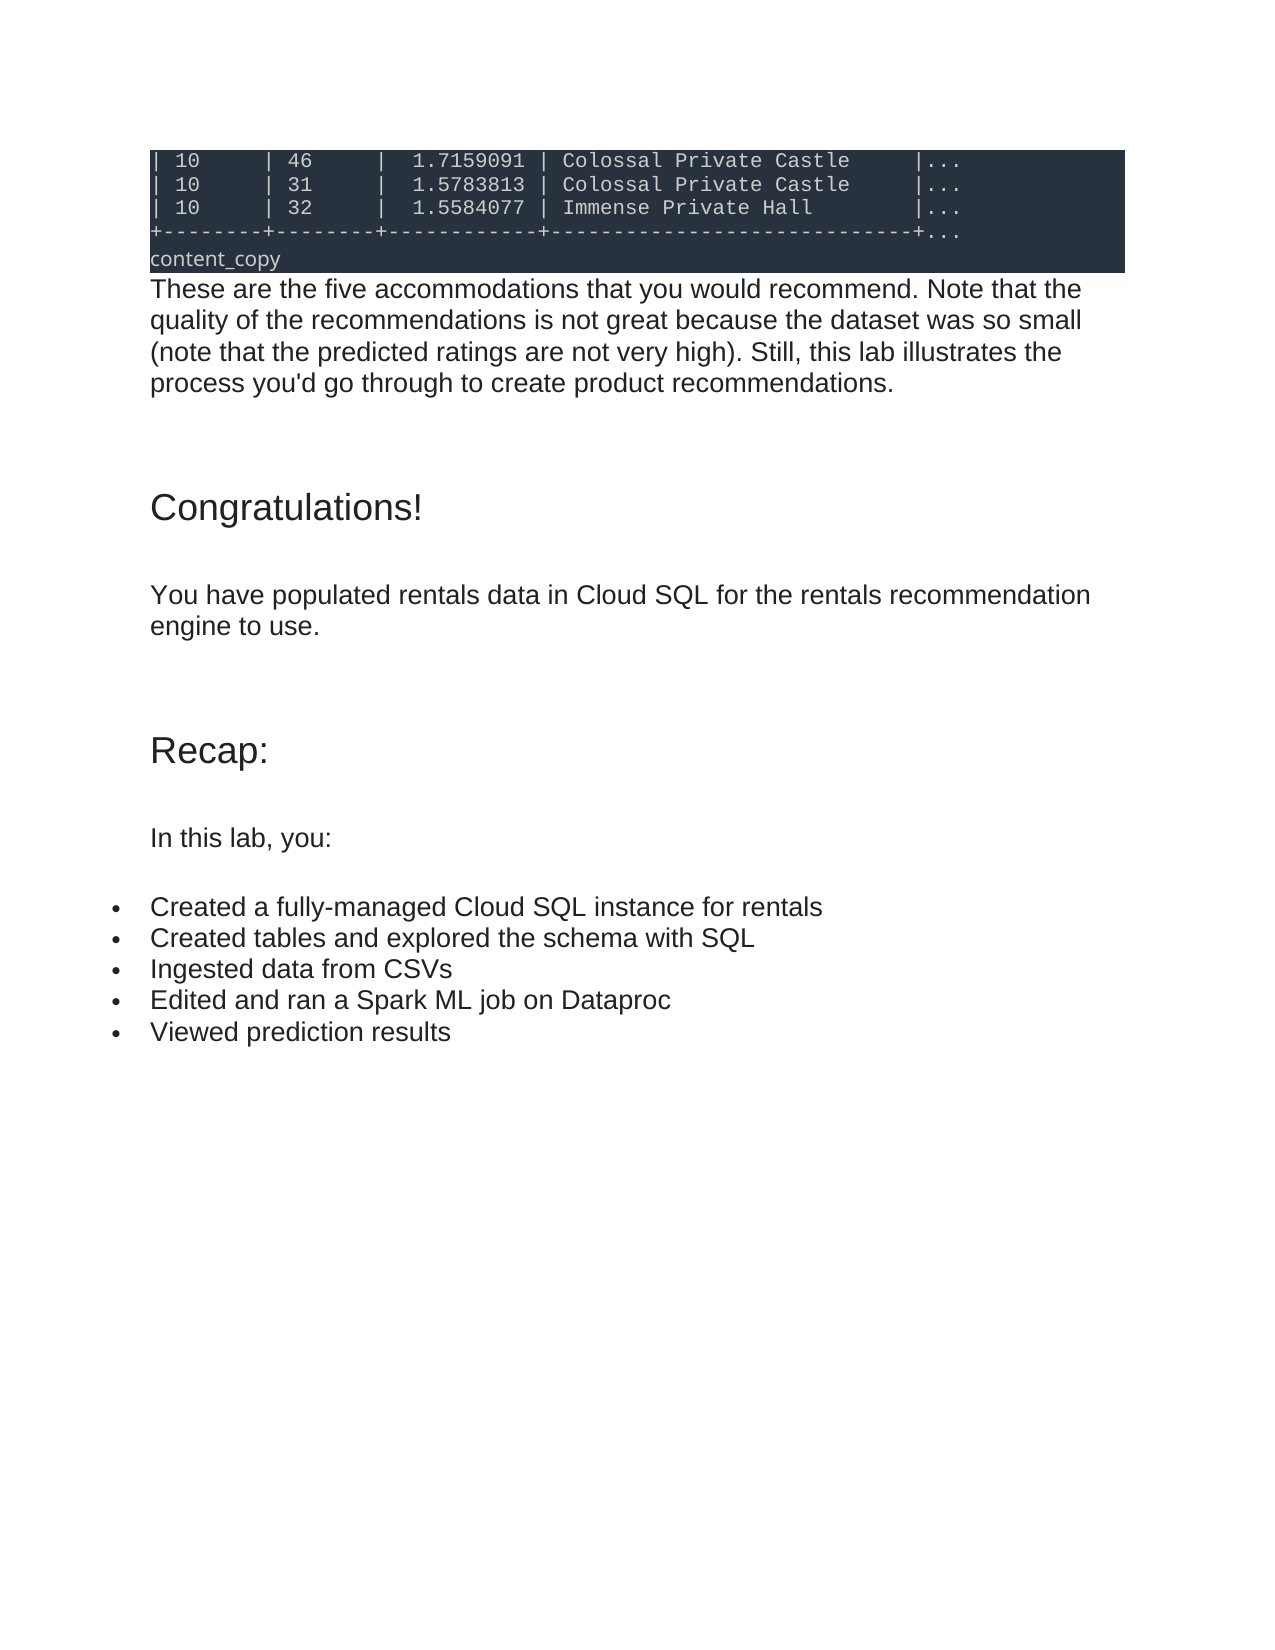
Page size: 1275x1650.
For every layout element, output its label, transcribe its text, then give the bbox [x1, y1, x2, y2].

list Viewed prediction results [112, 1016, 1125, 1047]
text | 10 | 31 | 1.5783813 | Colossal Private Castle |... [150, 174, 1125, 197]
text content_copy [150, 244, 1125, 273]
list Edited and ran a Spark ML job on Dataproc [112, 984, 1125, 1016]
text These are the five accommodations that you would recommend. Note that the quality of the recommendations is not great because the dataset was so small (note that the predicted ratings are not very high). Still, this lab illustrates the process you'd go through to create product recommendations. [150, 273, 1125, 398]
text | 10 | 32 | 1.5584077 | Immense Private Hall |... [150, 197, 1125, 221]
text Congratulations! [150, 486, 1125, 529]
text You have populated rentals data in Cloud SQL for the rentals recommendation engine to use. [150, 579, 1125, 641]
list Ingested data from CSVs [112, 953, 1125, 984]
text Recap: [150, 729, 1125, 772]
text | 10 | 46 | 1.7159091 | Colossal Private Castle |... [150, 150, 1125, 174]
text In this lab, you: [150, 822, 1125, 853]
list Created a fully-managed Cloud SQL instance for rentals [112, 891, 1125, 922]
text +--------+--------+------------+-----------------------------+... [150, 221, 1125, 244]
list Created tables and explored the schema with SQL [112, 922, 1125, 953]
